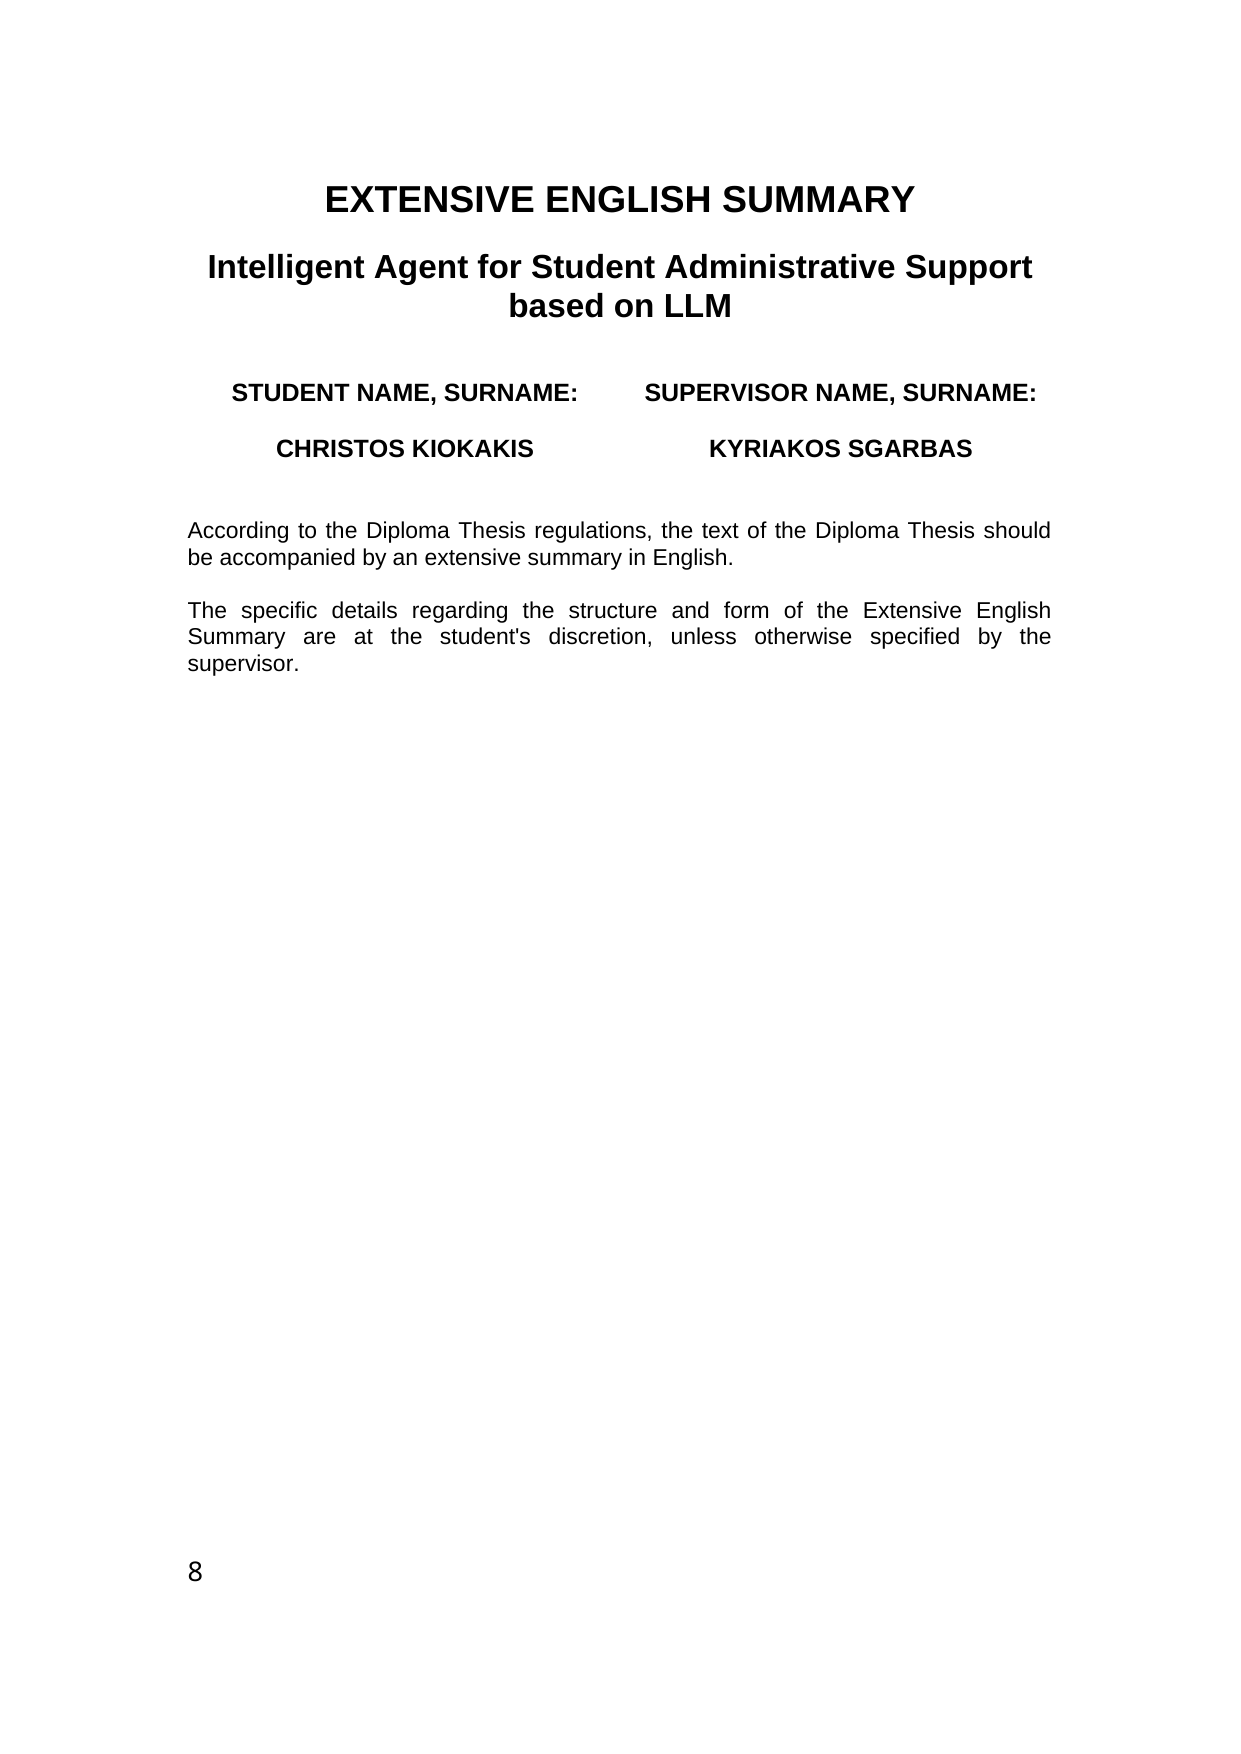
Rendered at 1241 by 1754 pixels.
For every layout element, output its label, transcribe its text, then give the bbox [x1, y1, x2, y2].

table_header STUDENT NAME, SURNAME: CHRISTOS KIOKAKIS [199, 351, 611, 490]
text Intelligent Agent for Student Administrative Support based on LLM [187, 247, 1053, 324]
text The specific details regarding the structure and form of the Extensive English Summary are at the student's discretion, unless otherwise specified by the supervisor. [187, 597, 1053, 676]
table_header SUPERVISOR NAME, SURNAME: KYRIAKOS SGARBAS [611, 351, 1071, 490]
text EXTENSIVE ENGLISH SUMMARY [187, 177, 1053, 220]
text According to the Diploma Thesis regulations, the text of the Diploma Thesis should be accompanied by an extensive summary in English. [187, 517, 1053, 570]
